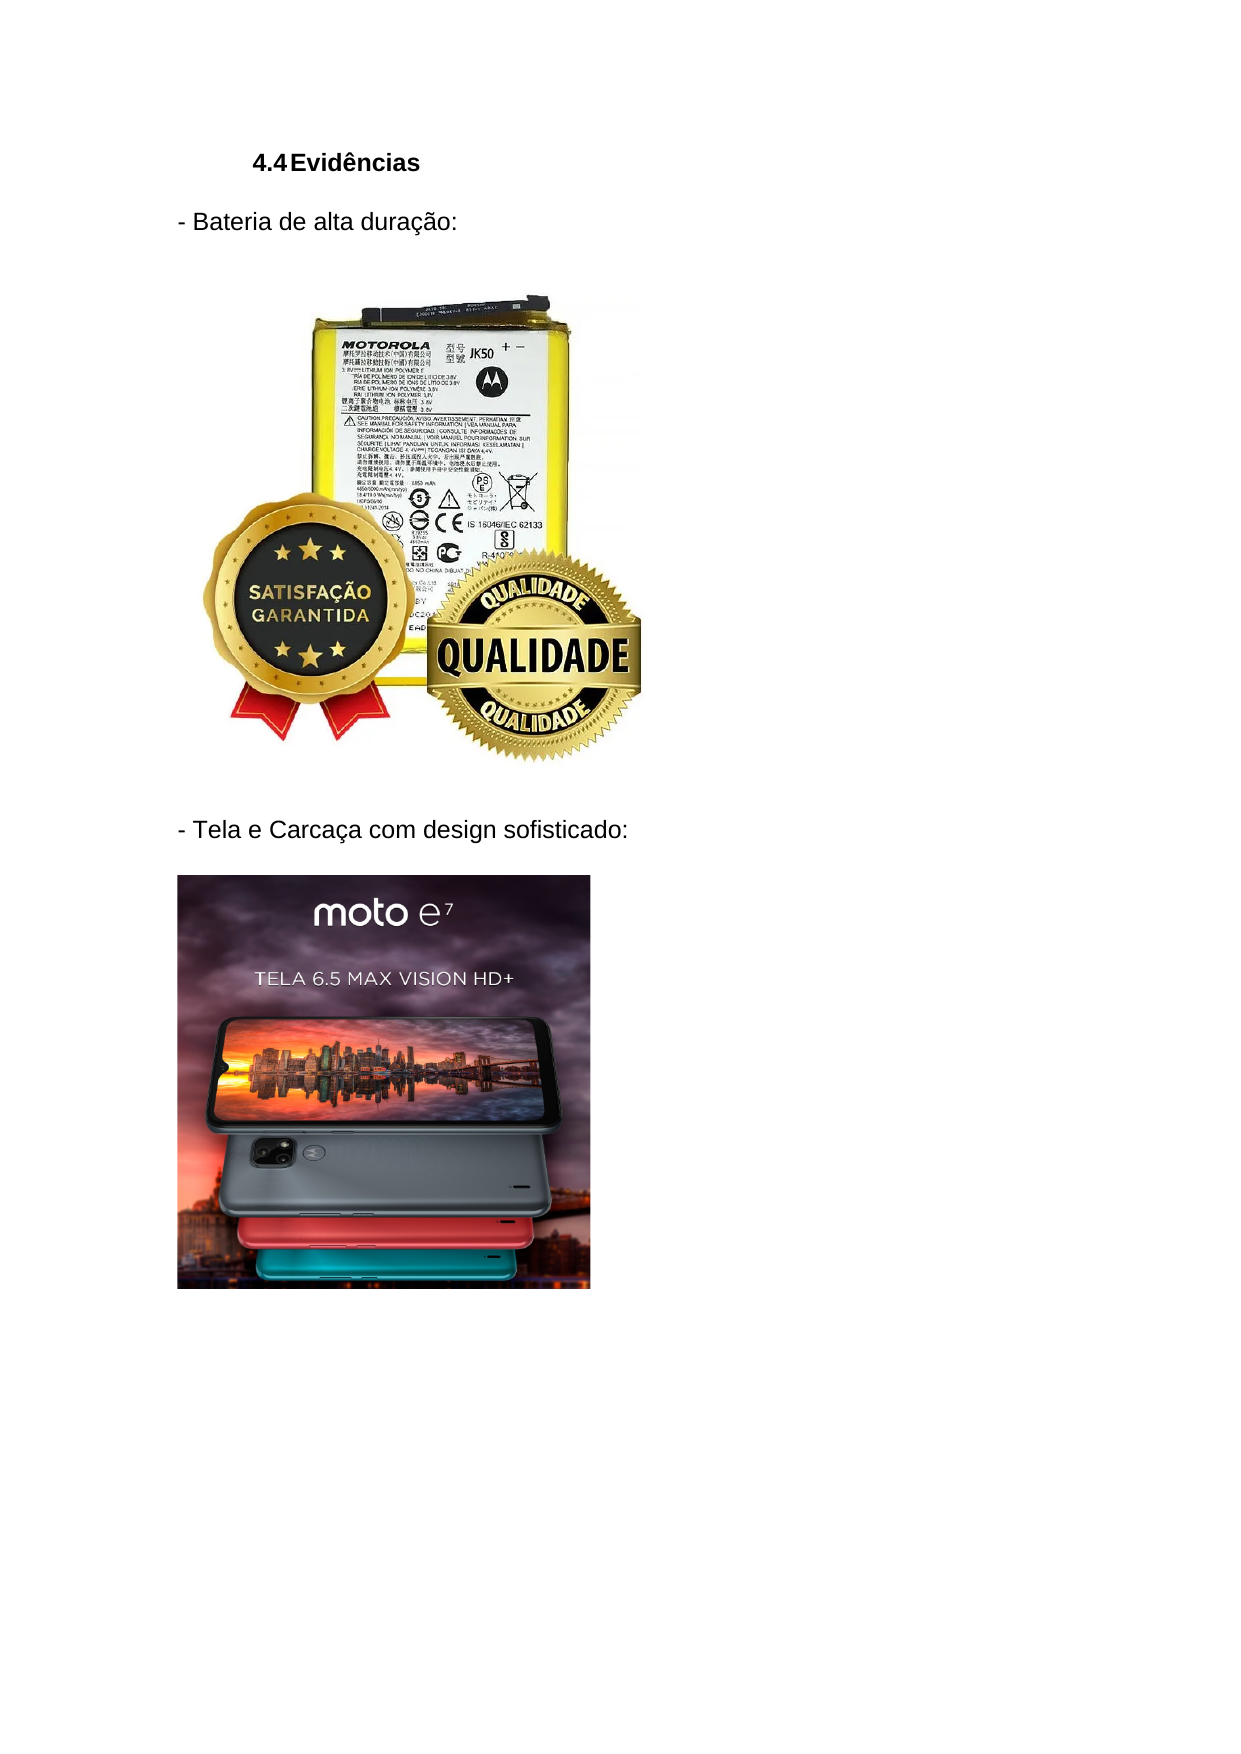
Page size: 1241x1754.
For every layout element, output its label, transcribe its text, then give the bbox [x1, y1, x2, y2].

picture [177, 267, 668, 785]
text - Tela e Carcaça com design sofisticado: [177, 816, 1063, 844]
picture [177, 875, 591, 1289]
subtitle Evidências [252, 148, 1063, 176]
text - Bateria de alta duração: [177, 207, 1063, 236]
